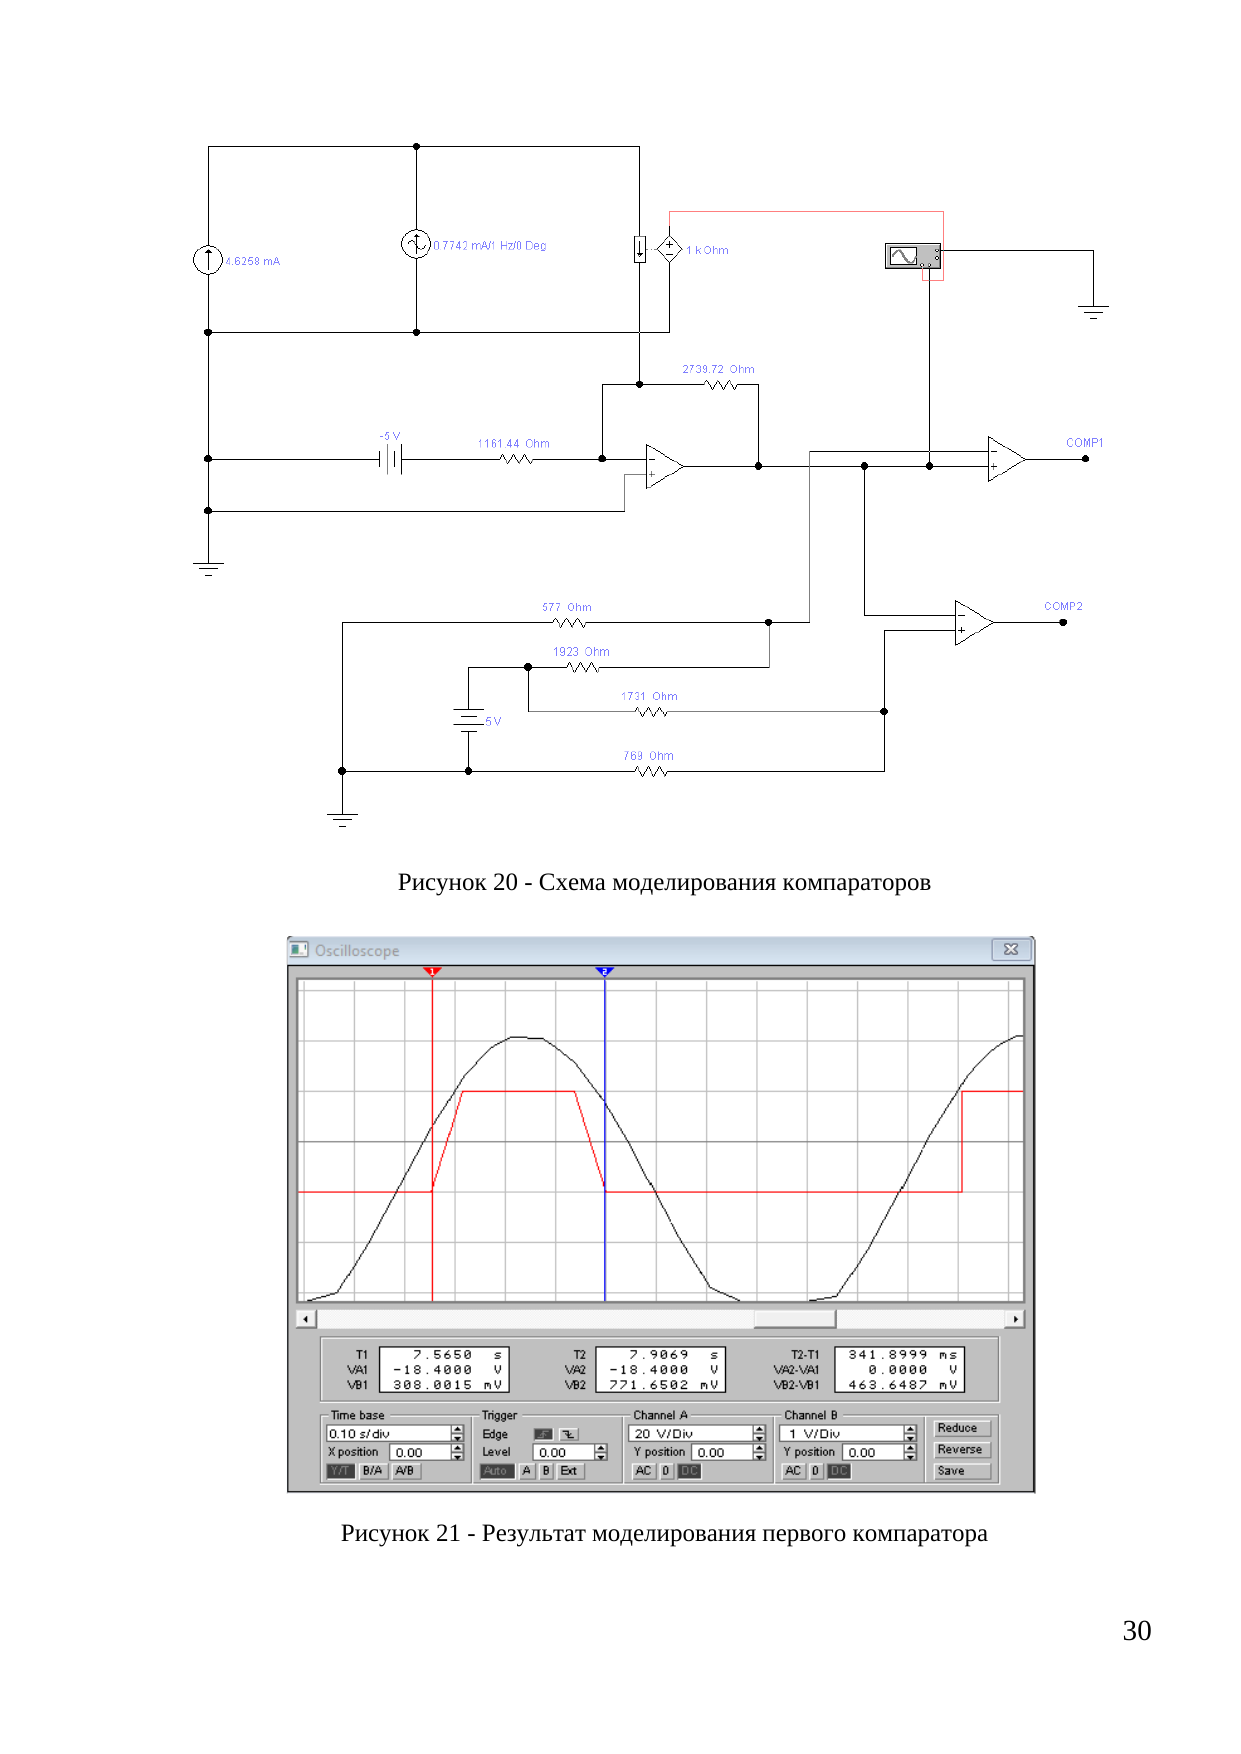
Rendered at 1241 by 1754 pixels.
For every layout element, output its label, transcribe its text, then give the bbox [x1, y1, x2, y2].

picture [177, 118, 1152, 844]
text Рисунок 20 - Схема моделирования компараторов [177, 867, 1152, 895]
text Рисунок 21 - Результат моделирования первого компаратора [177, 1518, 1152, 1546]
picture [286, 936, 1042, 1495]
